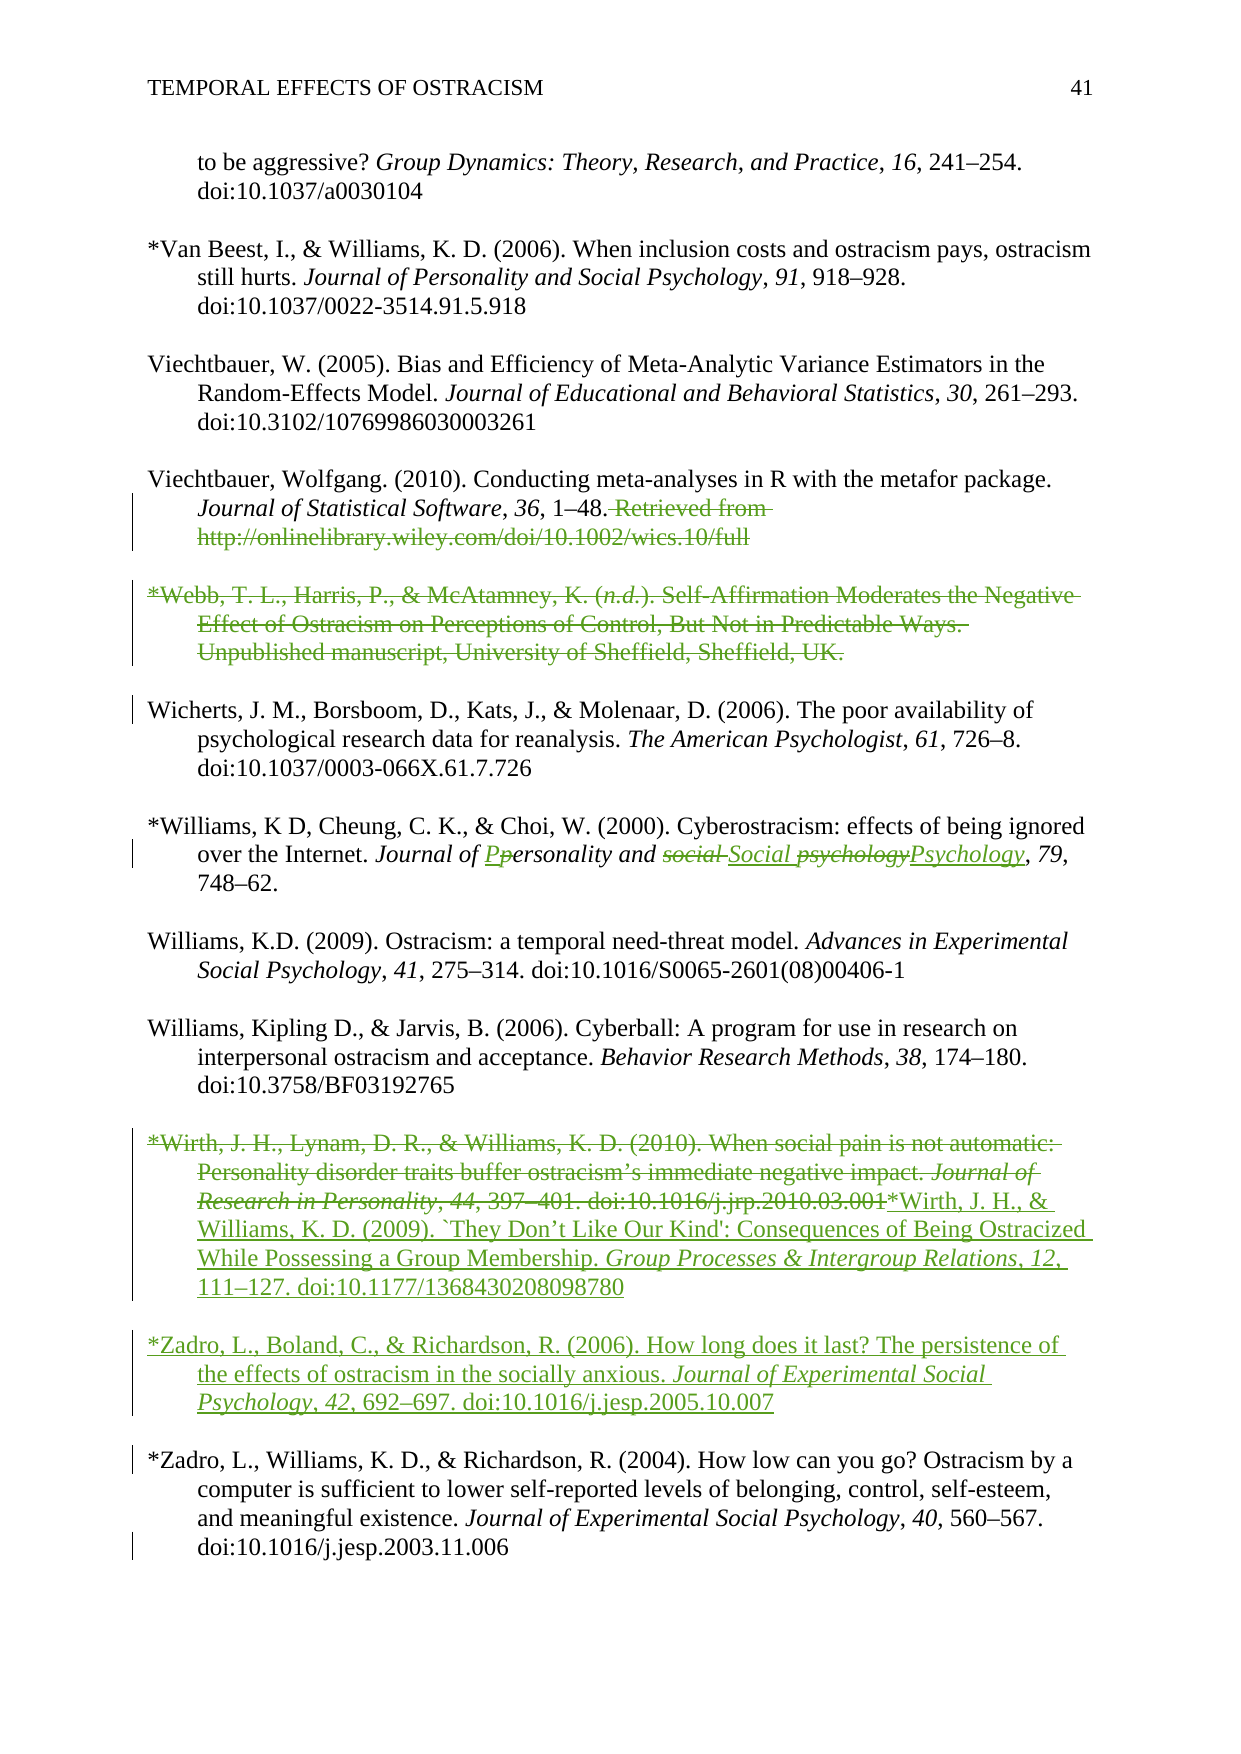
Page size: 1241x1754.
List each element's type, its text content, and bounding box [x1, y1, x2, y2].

text Wicherts, J. M., Borsboom, D., Kats, J., & Molenaar, D. (2006). The poor availability of psychological research data for reanalysis. The American Psychologist, 61, 726–8. doi:10.1037/0003-066X.61.7.726 [147, 695, 1093, 782]
text *Van Beest, I., & Williams, K. D. (2006). When inclusion costs and ostracism pays, ostracism still hurts. Journal of Personality and Social Psychology, 91, 918–928. doi:10.1037/0022-3514.91.5.918 [147, 234, 1093, 320]
text Williams, K.D. (2009). Ostracism: a temporal need-threat model. Advances in Experimental Social Psychology, 41, 275–314. doi:10.1016/S0065-2601(08)00406-1 [147, 926, 1093, 984]
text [147, 147, 1093, 204]
text *Zadro, L., Williams, K. D., & Richardson, R. (2004). How low can you go? Ostracism by a computer is sufficient to lower self-reported levels of belonging, control, self-esteem, and meaningful existence. Journal of Experimental Social Psychology, 40, 560–567. doi:10.1016/j.jesp.2003.11.006 [147, 1445, 1093, 1560]
text Viechtbauer, Wolfgang. (2010). Conducting meta-analyses in R with the metafor package. Journal of Statistical Software, 36, 1–48. [147, 464, 1093, 551]
text Williams, Kipling D., & Jarvis, B. (2006). Cyberball: A program for use in research on interpersonal ostracism and acceptance. Behavior Research Methods, 38, 174–180. doi:10.3758/BF03192765 [147, 1013, 1093, 1099]
text *Williams, K D, Cheung, C. K., & Choi, W. (2000). Cyberostracism: effects of being ignored over the Internet. Journal of ersonality and , 79, 748–62. [147, 811, 1093, 897]
text Viechtbauer, W. (2005). Bias and Efficiency of Meta-Analytic Variance Estimators in the Random-Effects Model. Journal of Educational and Behavioral Statistics, 30, 261–293. doi:10.3102/10769986030003261 [147, 349, 1093, 435]
